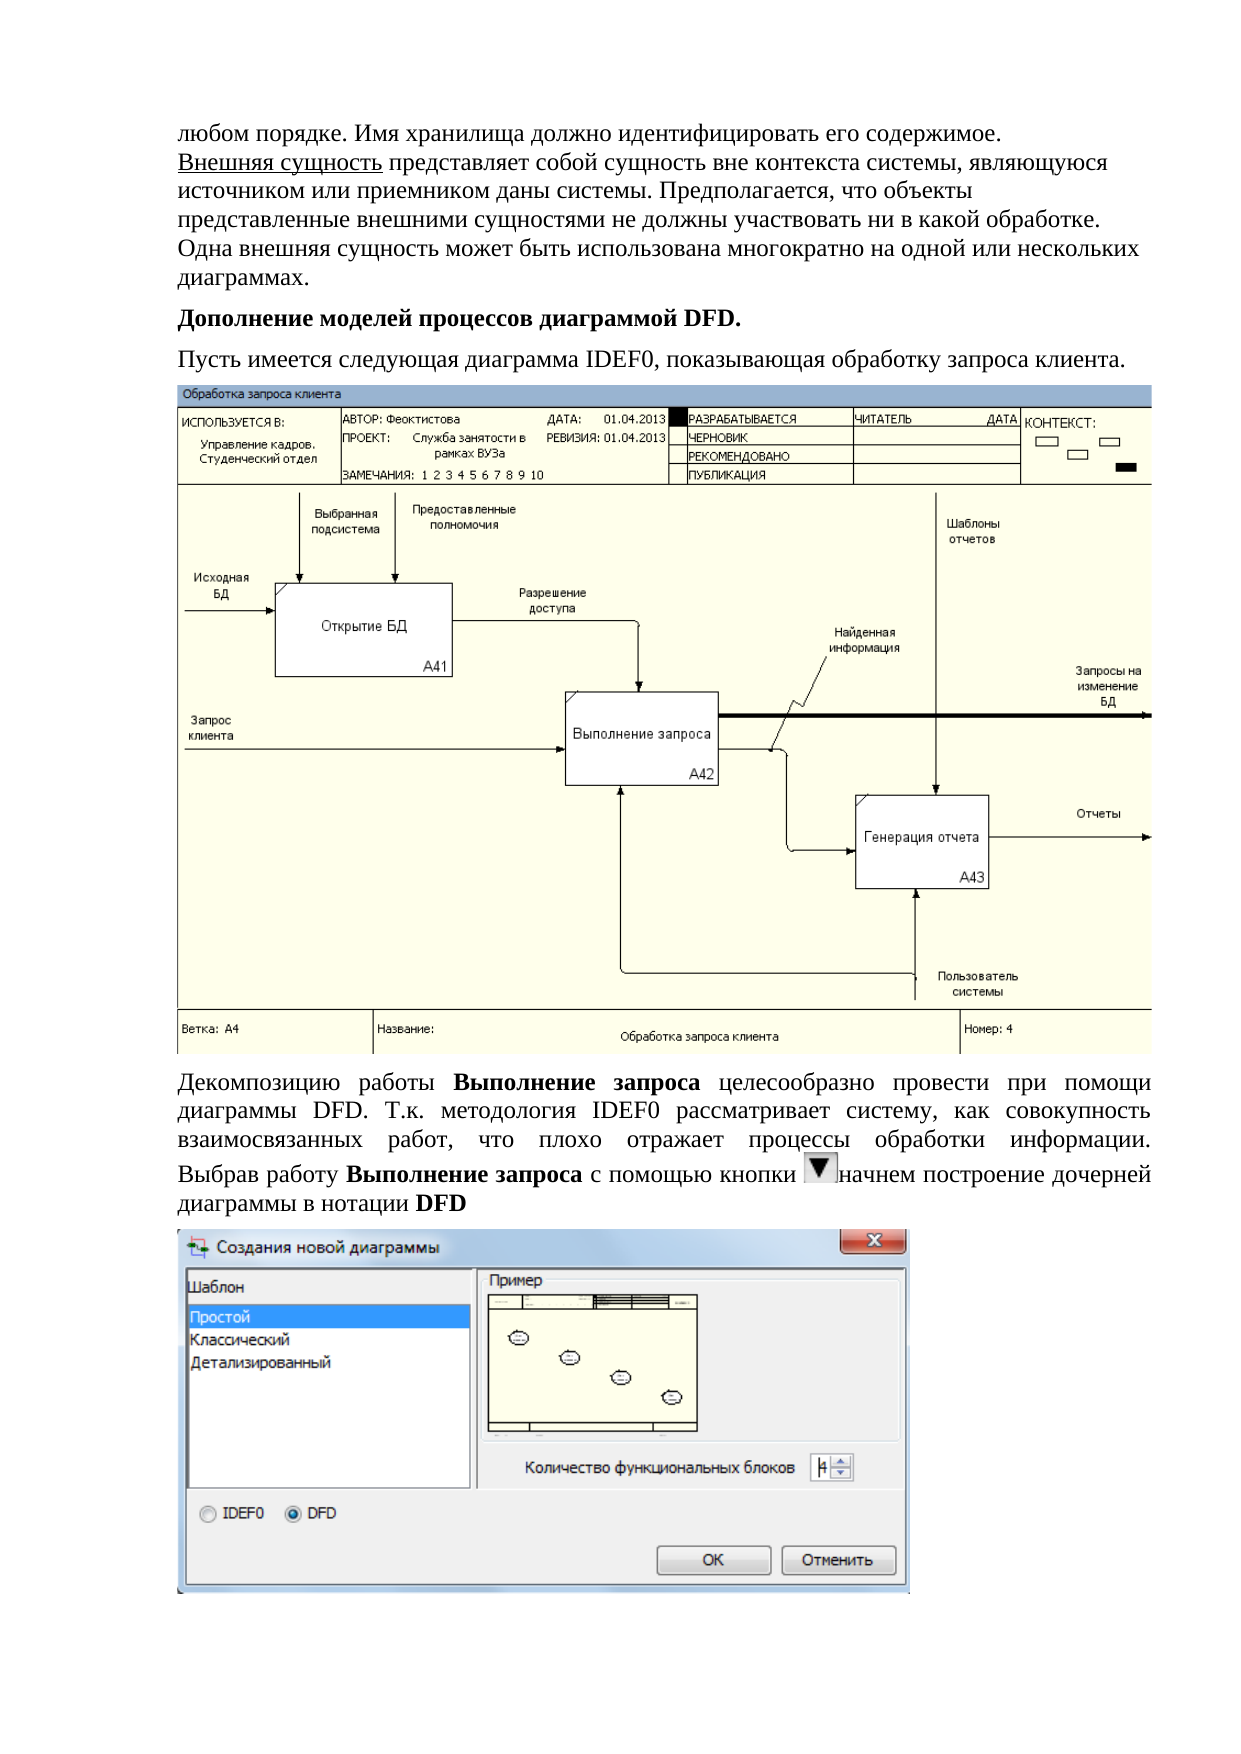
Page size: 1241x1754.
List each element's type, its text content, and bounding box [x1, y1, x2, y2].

picture [803, 1152, 839, 1183]
text Пусть имеется следующая диаграмма IDEF0, показывающая обработку запроса клиента. [177, 344, 1152, 373]
text Декомпозицию работы Выполнение запроса целесообразно провести при помощи диаграммы DFD. Т.к. методология IDEF0 рассматривает систему, как совокупность взаимосвязанных работ, что плохо отражает процессы обработки информации. Выбрав работу Выполнение запроса с помощью кнопки начнем построение дочерней диаграммы в нотации DFD [177, 1067, 1152, 1217]
subtitle Дополнение моделей процессов диаграммой DFD. [177, 303, 1152, 332]
picture [177, 1229, 910, 1594]
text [177, 118, 1152, 291]
picture [177, 385, 1152, 1054]
